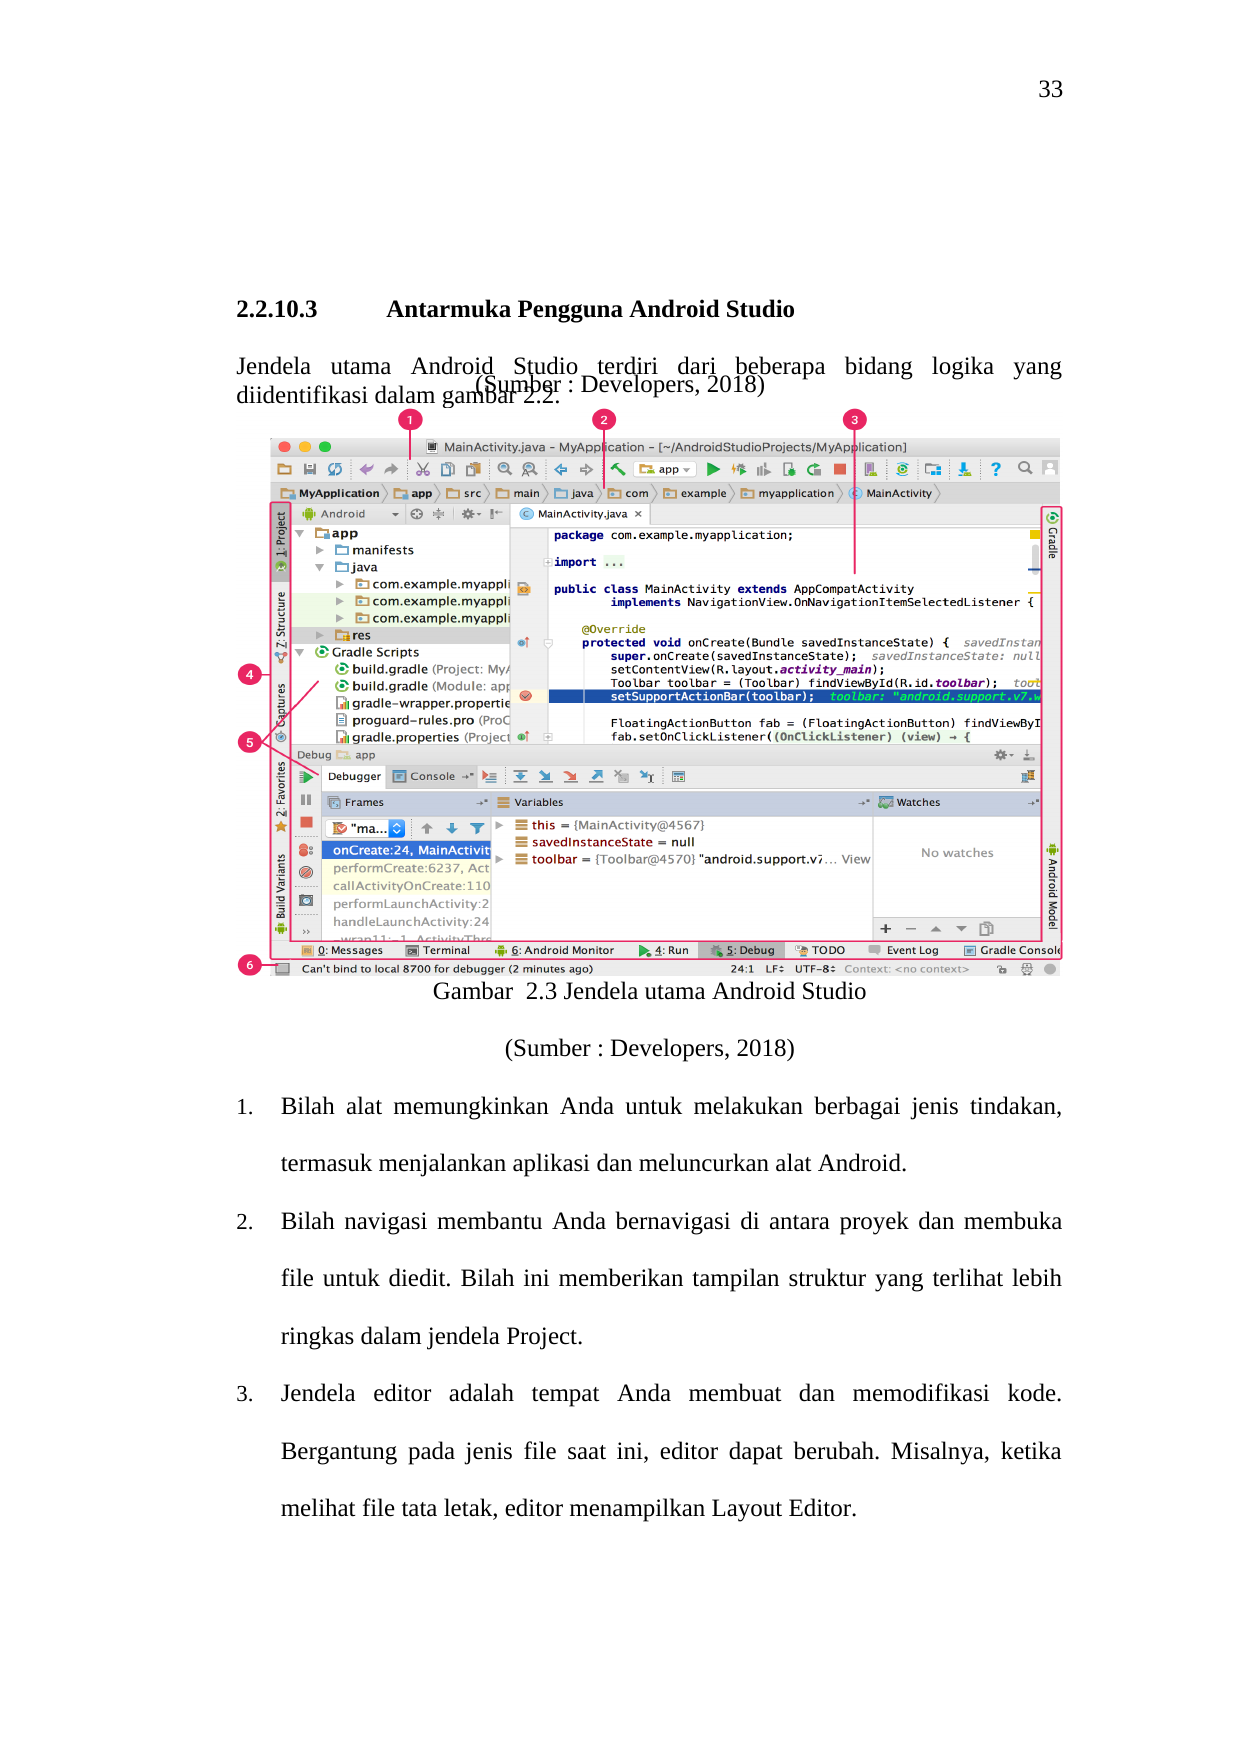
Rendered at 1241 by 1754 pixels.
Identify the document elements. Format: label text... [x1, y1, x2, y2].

text (Sumber : Developers, 2018) [236, 1033, 1063, 1062]
list Jendela editor adalah tempat Anda membuat dan memodifikasi kode. Bergantung pada jenis file saat ini, editor dapat berubah. Misalnya, ketika melihat file tata letak, editor menampilkan Layout Editor. [236, 1378, 1063, 1522]
subtitle Antarmuka Pengguna Android Studio [236, 294, 1063, 322]
text Jendela utama Android Studio terdiri dari beberapa bidang logika yang diidentifikasi dalam gambar 2.2. [236, 351, 1063, 408]
picture [236, 408, 1063, 976]
list Bilah navigasi membantu Anda bernavigasi di antara proyek dan membuka file untuk diedit. Bilah ini memberikan tampilan struktur yang terlihat lebih ringkas dalam jendela Project. [236, 1206, 1063, 1350]
list Bilah alat memungkinkan Anda untuk melakukan berbagai jenis tindakan, termasuk menjalankan aplikasi dan meluncurkan alat Android. [236, 1091, 1063, 1177]
